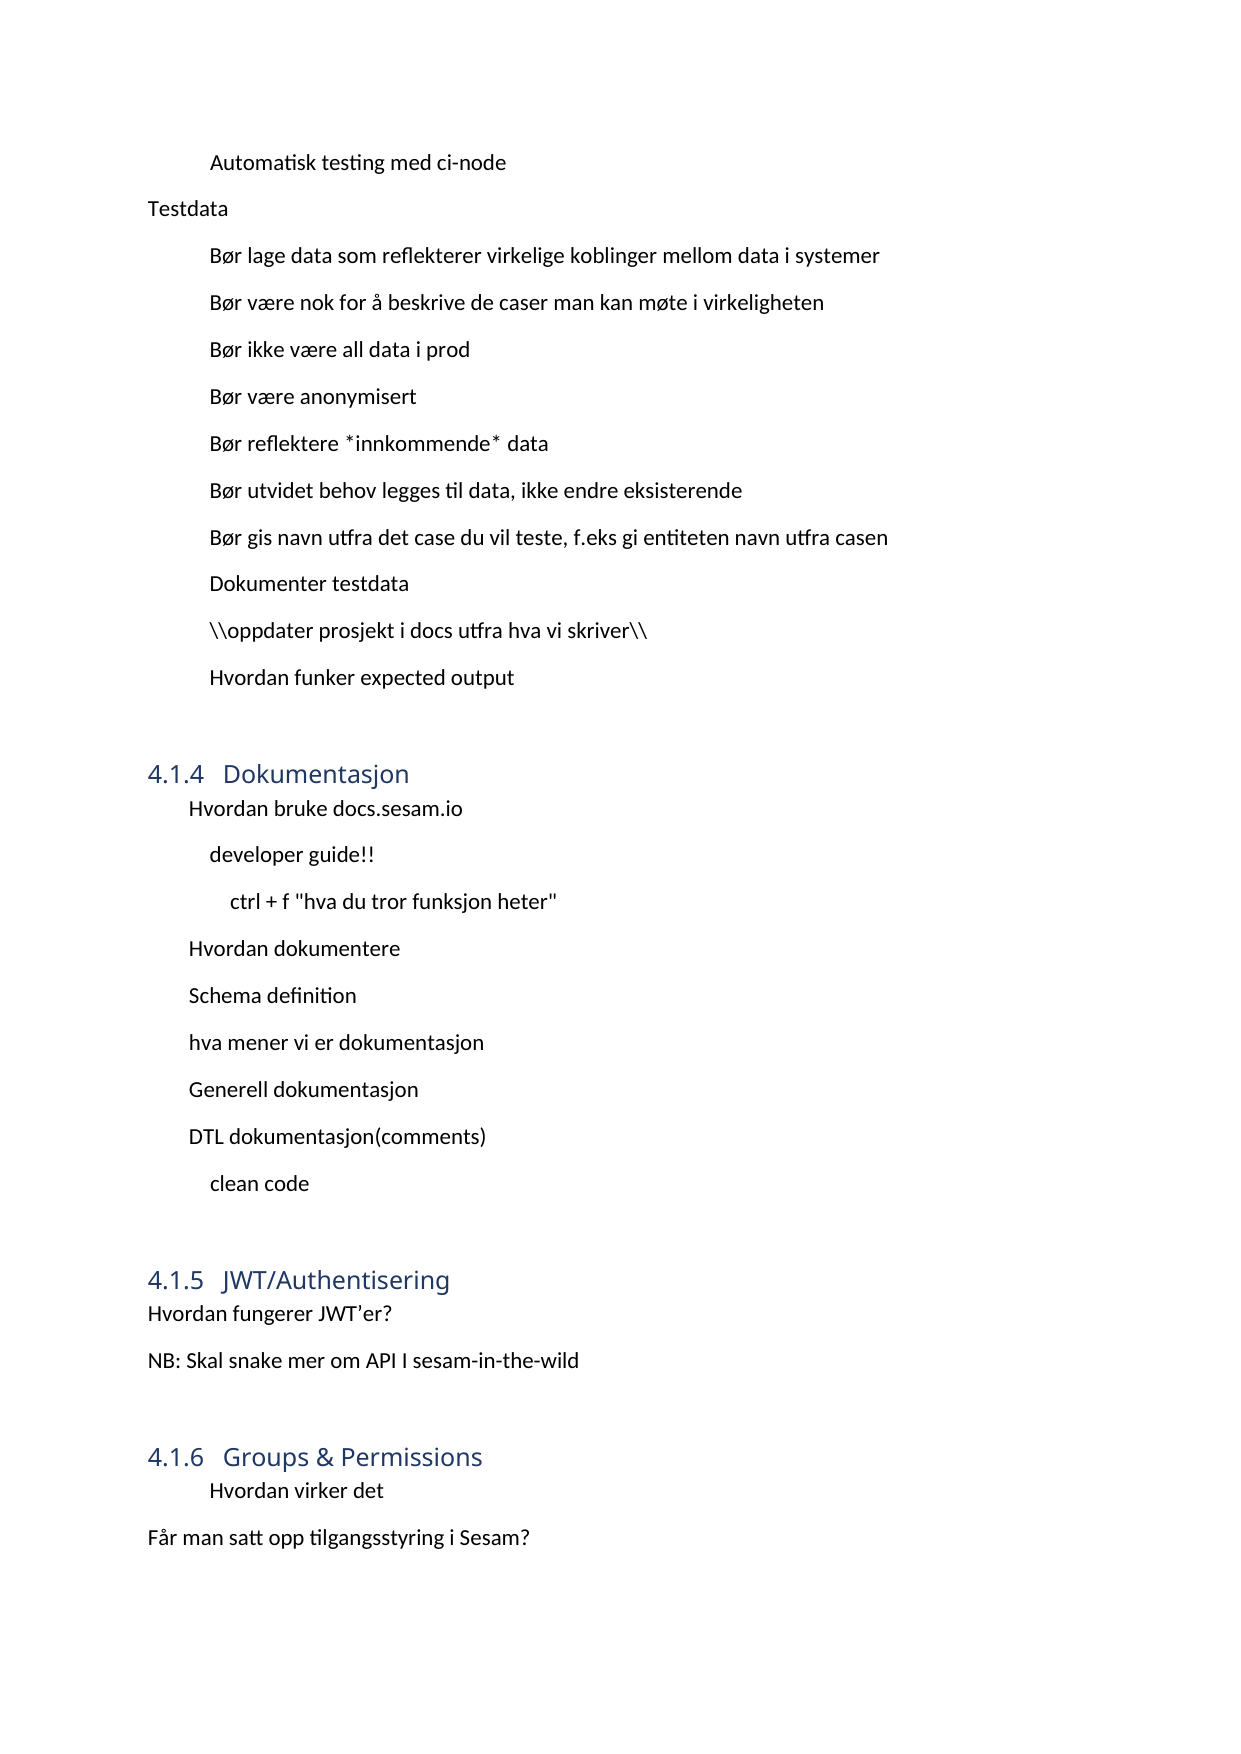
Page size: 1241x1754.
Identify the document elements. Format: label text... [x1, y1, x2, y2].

text Hvordan virker det [148, 1477, 1093, 1505]
text Bør være nok for å beskrive de caser man kan møte i virkeligheten [148, 288, 1093, 316]
text Får man satt opp tilgangsstyring i Sesam? [148, 1523, 1093, 1552]
subtitle Groups & Permissions [148, 1440, 1093, 1474]
text Bør lage data som reflekterer virkelige koblinger mellom data i systemer [148, 241, 1093, 269]
text Hvordan fungerer JWT’er? [148, 1299, 1093, 1327]
text Hvordan bruke docs.sesam.io [148, 794, 1093, 822]
text Bør være anonymisert [148, 382, 1093, 410]
text \\oppdater prosjekt i docs utfra hva vi skriver\\ [148, 616, 1093, 644]
text ctrl + f "hva du tror funksjon heter" [148, 887, 1093, 916]
text clean code [148, 1169, 1093, 1197]
text hva mener vi er dokumentasjon [148, 1028, 1093, 1056]
text Dokumenter testdata [148, 569, 1093, 597]
text Bør reflektere *innkommende* data [148, 429, 1093, 457]
text Testdata [148, 194, 1093, 222]
subtitle JWT/Authentisering [148, 1262, 1093, 1297]
text Bør ikke være all data i prod [148, 335, 1093, 363]
text Bør gis navn utfra det case du vil teste, f.eks gi entiteten navn utfra casen [148, 523, 1093, 551]
text NB: Skal snake mer om API I sesam-in-the-wild [148, 1346, 1093, 1374]
text DTL dokumentasjon(comments) [148, 1122, 1093, 1150]
text developer guide!! [148, 841, 1093, 869]
text Generell dokumentasjon [148, 1075, 1093, 1103]
text Hvordan dokumentere [148, 934, 1093, 962]
text Automatisk testing med ci-node [148, 148, 1093, 176]
text Bør utvidet behov legges til data, ikke endre eksisterende [148, 476, 1093, 504]
text Hvordan funker expected output [148, 663, 1093, 691]
text Schema definition [148, 981, 1093, 1009]
subtitle Dokumentasjon [148, 757, 1093, 791]
